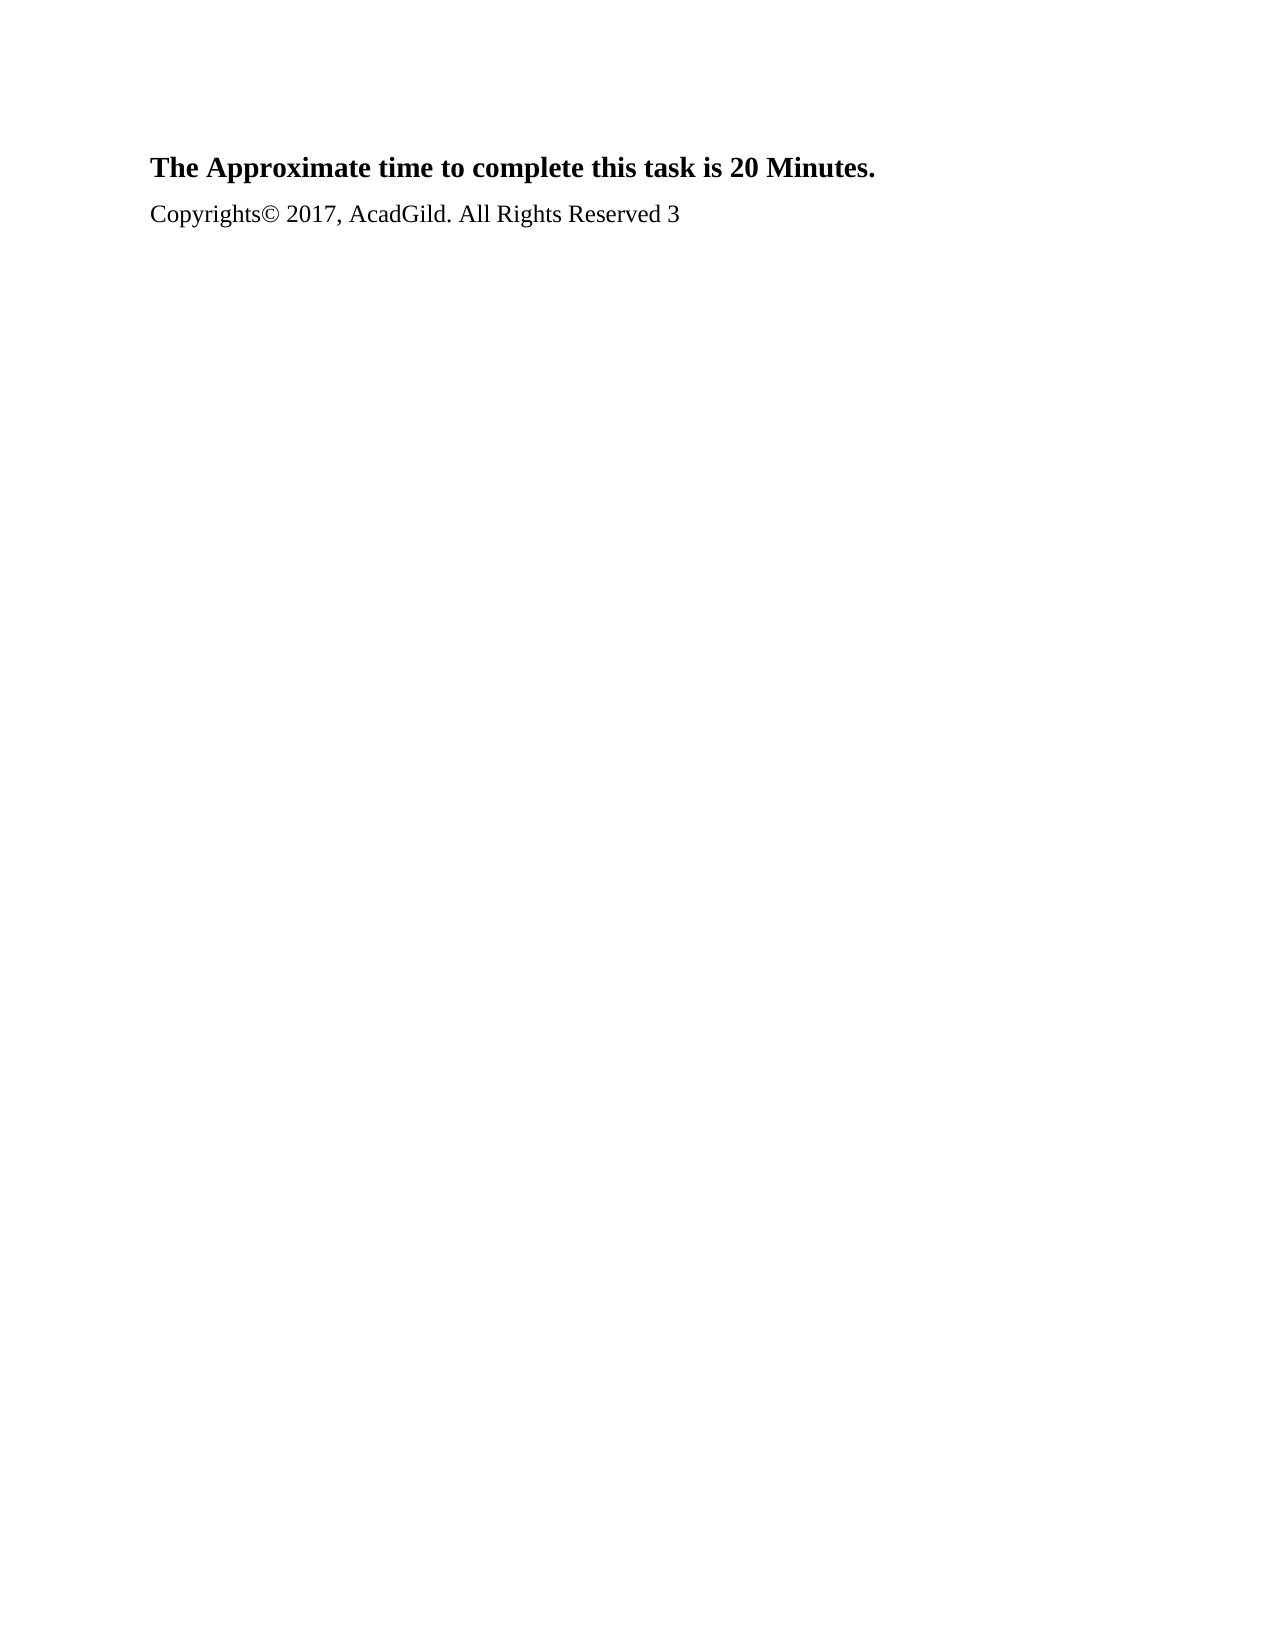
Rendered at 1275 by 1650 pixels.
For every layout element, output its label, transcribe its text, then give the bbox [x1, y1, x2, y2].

text The Approximate time to complete this task is 20 Minutes. [150, 150, 1125, 183]
text Copyrights© 2017, AcadGild. All Rights Reserved 3 [150, 199, 1125, 228]
